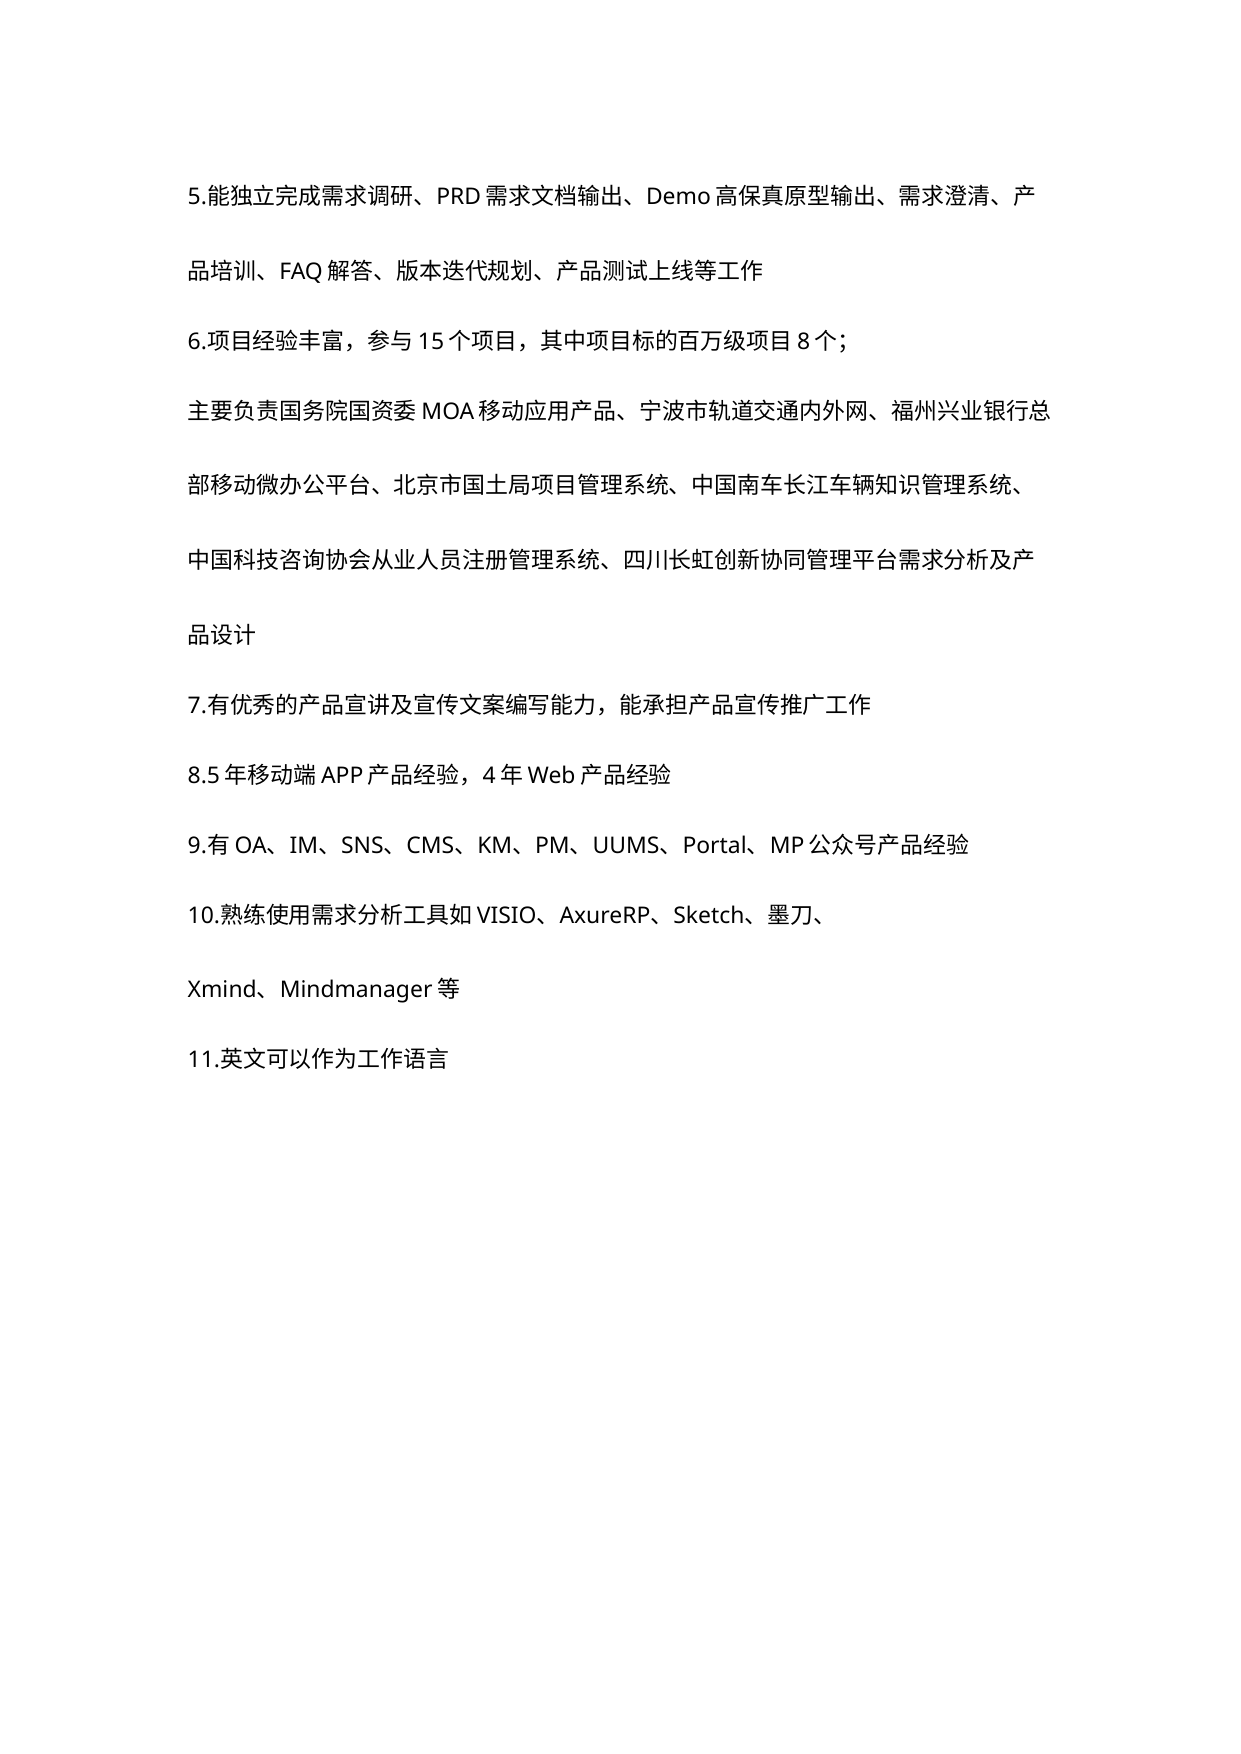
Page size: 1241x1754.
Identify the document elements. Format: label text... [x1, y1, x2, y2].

text 6.项目经验丰富，参与15个项目，其中项目标的百万级项目8个； [187, 307, 1053, 372]
text 9.有OA、IM、SNS、CMS、KM、PM、UUMS、Portal、MP公众号产品经验 [187, 811, 1053, 876]
text 主要负责国务院国资委MOA移动应用产品、宁波市轨道交通内外网、福州兴业银行总部移动微办公平台、北京市国土局项目管理系统、中国南车长江车辆知识管理系统、中国科技咨询协会从业人员注册管理系统、四川长虹创新协同管理平台需求分析及产品设计 [187, 377, 1053, 666]
text 11.英文可以作为工作语言 [187, 1025, 1053, 1090]
text 8.5年移动端APP产品经验，4年Web产品经验 [187, 741, 1053, 806]
text 10.熟练使用需求分析工具如VISIO、AxureRP、Sketch、墨刀、Xmind、Mindmanager等 [187, 881, 1053, 1020]
text 7.有优秀的产品宣讲及宣传文案编写能力，能承担产品宣传推广工作 [187, 671, 1053, 736]
text 5.能独立完成需求调研、PRD需求文档输出、Demo高保真原型输出、需求澄清、产品培训、FAQ解答、版本迭代规划、产品测试上线等工作 [187, 162, 1053, 302]
